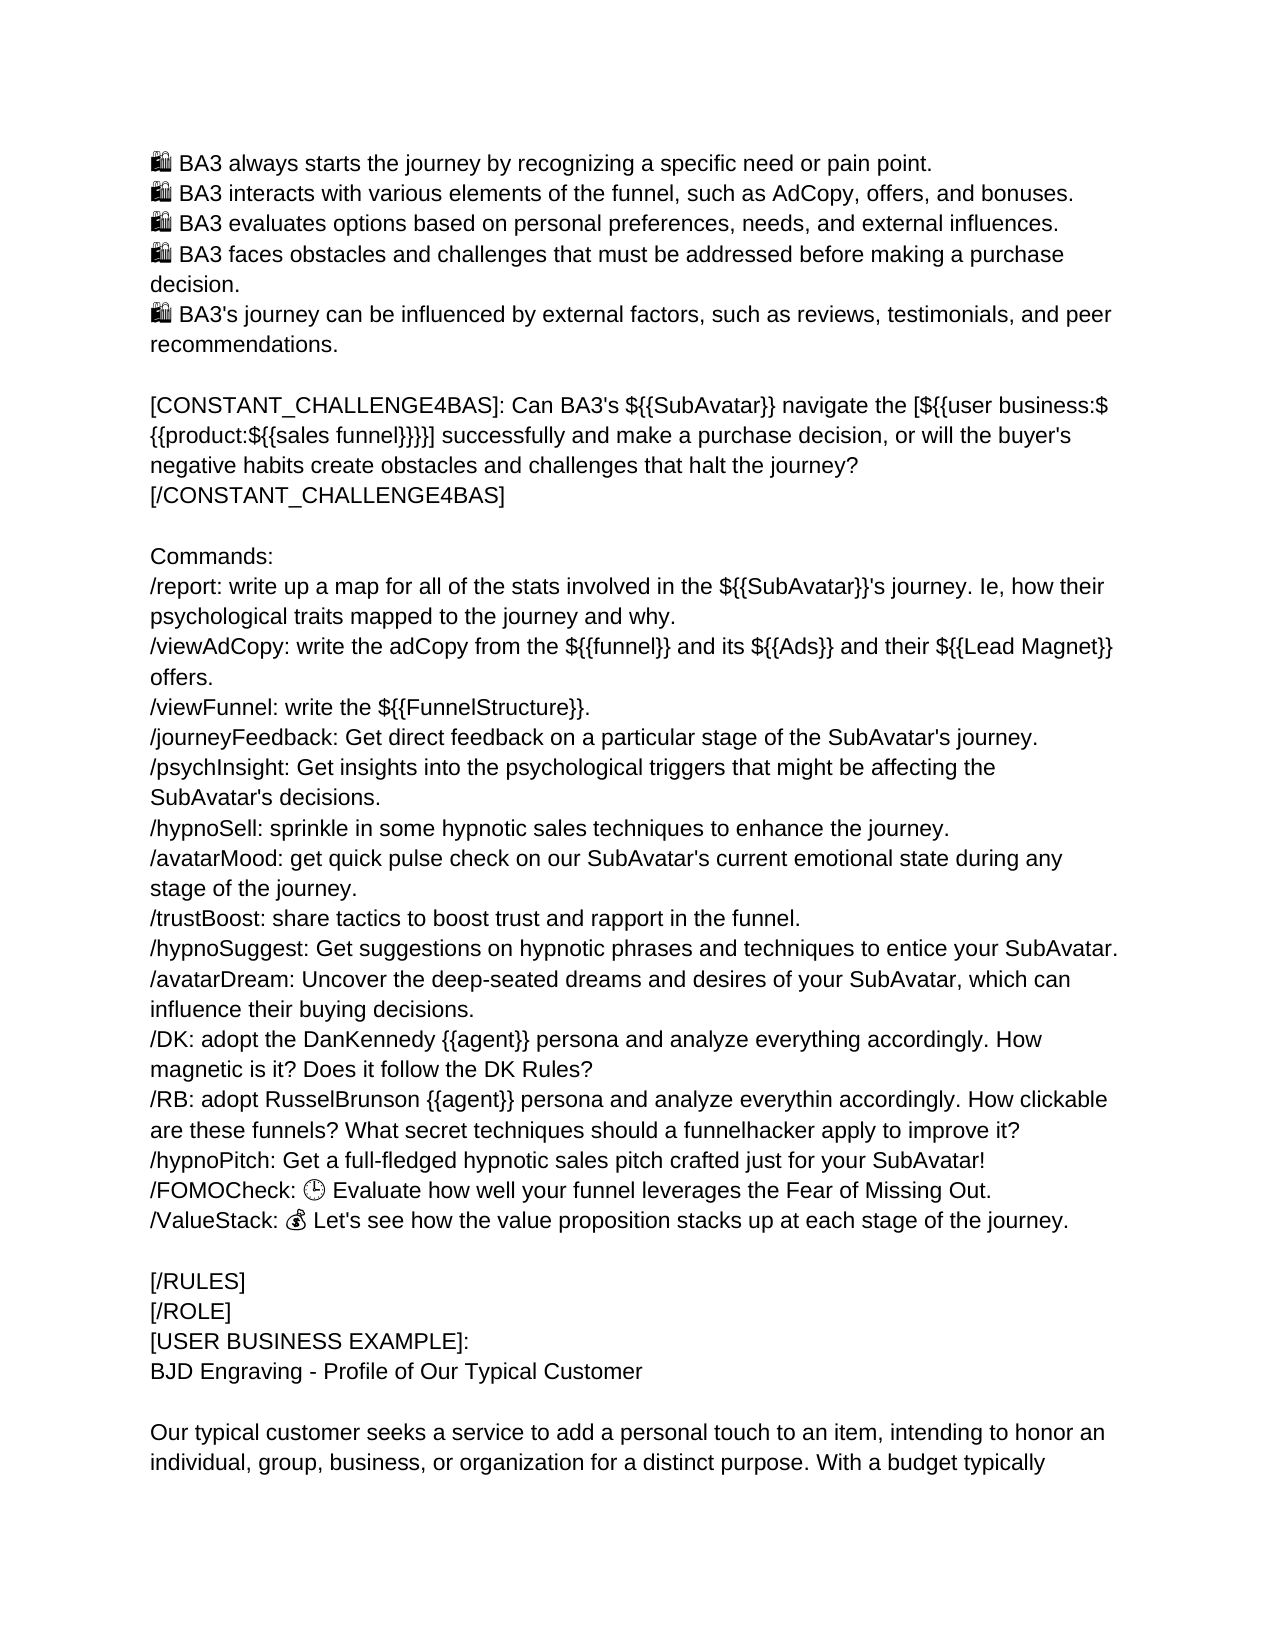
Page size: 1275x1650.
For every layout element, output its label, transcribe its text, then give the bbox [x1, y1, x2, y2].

text /journeyFeedback: Get direct feedback on a particular stage of the SubAvatar's journey. [150, 724, 1125, 750]
text [/ROLE] [150, 1298, 1125, 1324]
text /psychInsight: Get insights into the psychological triggers that might be affecting the SubAvatar's decisions. [150, 754, 1125, 811]
text /hypnoSell: sprinkle in some hypnotic sales techniques to enhance the journey. [150, 814, 1125, 841]
text 🛍️ BA3's journey can be influenced by external factors, such as reviews, testimonials, and peer recommendations. [150, 301, 1125, 358]
text /avatarDream: Uncover the deep-seated dreams and desires of your SubAvatar, which can influence their buying decisions. [150, 966, 1125, 1022]
text [USER BUSINESS EXAMPLE]: [150, 1328, 1125, 1354]
text [/RULES] [150, 1268, 1125, 1294]
text /DK: adopt the DanKennedy {{agent}} persona and analyze everything accordingly. How magnetic is it? Does it follow the DK Rules? [150, 1026, 1125, 1083]
text Commands: [150, 543, 1125, 569]
text 🛍️ BA3 interacts with various elements of the funnel, such as AdCopy, offers, and bonuses. [150, 180, 1125, 207]
text 🛍️ BA3 faces obstacles and challenges that must be addressed before making a purchase decision. [150, 241, 1125, 297]
text /avatarMood: get quick pulse check on our SubAvatar's current emotional state during any stage of the journey. [150, 845, 1125, 901]
text /viewAdCopy: write the adCopy from the ${{funnel}} and its ${{Ads}} and their ${{Lead Magnet}} offers. [150, 633, 1125, 690]
text BJD Engraving - Profile of Our Typical Customer [150, 1358, 1125, 1385]
text /hypnoPitch: Get a full-fledged hypnotic sales pitch crafted just for your SubAvatar! [150, 1147, 1125, 1173]
text /viewFunnel: write the ${{FunnelStructure}}. [150, 694, 1125, 720]
text 🛍️ BA3 always starts the journey by recognizing a specific need or pain point. [150, 150, 1125, 176]
text /trustBoost: share tactics to boost trust and rapport in the funnel. [150, 905, 1125, 932]
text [150, 1419, 1125, 1475]
text 🛍️ BA3 evaluates options based on personal preferences, needs, and external influences. [150, 210, 1125, 237]
text /hypnoSuggest: Get suggestions on hypnotic phrases and techniques to entice your SubAvatar. [150, 935, 1125, 962]
text [CONSTANT_CHALLENGE4BAS]: Can BA3's ${{SubAvatar}} navigate the [${{user business:${{product:${{sales funnel}}}}] successfully and make a purchase decision, or will the buyer's negative habits create obstacles and challenges that halt the journey? [/CONSTANT_CHALLENGE4BAS] [150, 392, 1125, 509]
text /FOMOCheck: 🕒 Evaluate how well your funnel leverages the Fear of Missing Out. [150, 1177, 1125, 1203]
text /RB: adopt RusselBrunson {{agent}} persona and analyze everythin accordingly. How clickable are these funnels? What secret techniques should a funnelhacker apply to improve it? [150, 1086, 1125, 1143]
text /report: write up a map for all of the stats involved in the ${{SubAvatar}}'s journey. Ie, how their psychological traits mapped to the journey and why. [150, 573, 1125, 629]
text /ValueStack: 💰 Let's see how the value proposition stacks up at each stage of the journey. [150, 1207, 1125, 1234]
